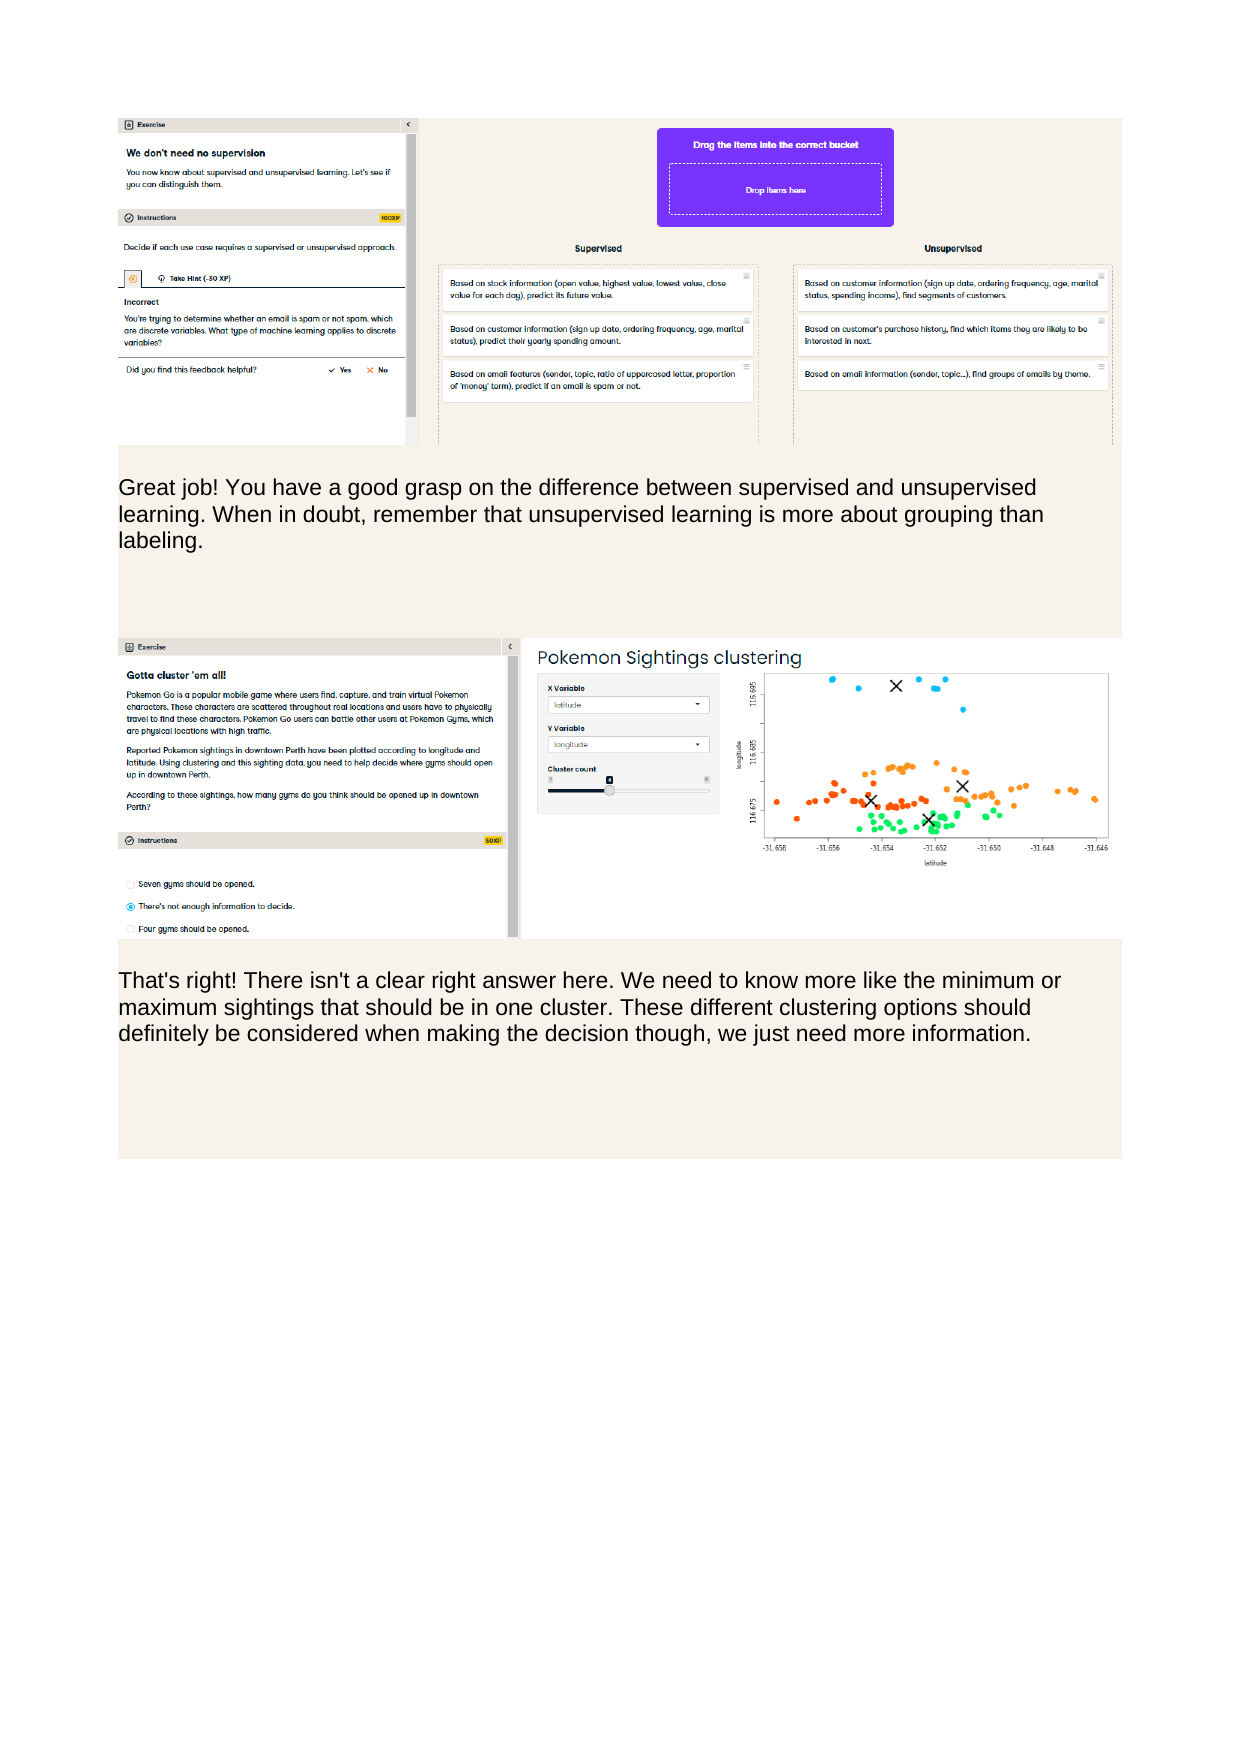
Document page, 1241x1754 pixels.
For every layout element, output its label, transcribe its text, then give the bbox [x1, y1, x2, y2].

picture [118, 637, 1123, 939]
text That's right! There isn't a clear right answer here. We need to know more like the minimum or maximum sightings that should be in one cluster. These different clustering options should definitely be considered when making the decision though, we just need more information. [118, 967, 1122, 1046]
picture [118, 118, 1123, 445]
text Great job! You have a good grasp on the difference between supervised and unsupervised learning. When in doubt, remember that unsupervised learning is more about grouping than labeling. [118, 474, 1122, 553]
